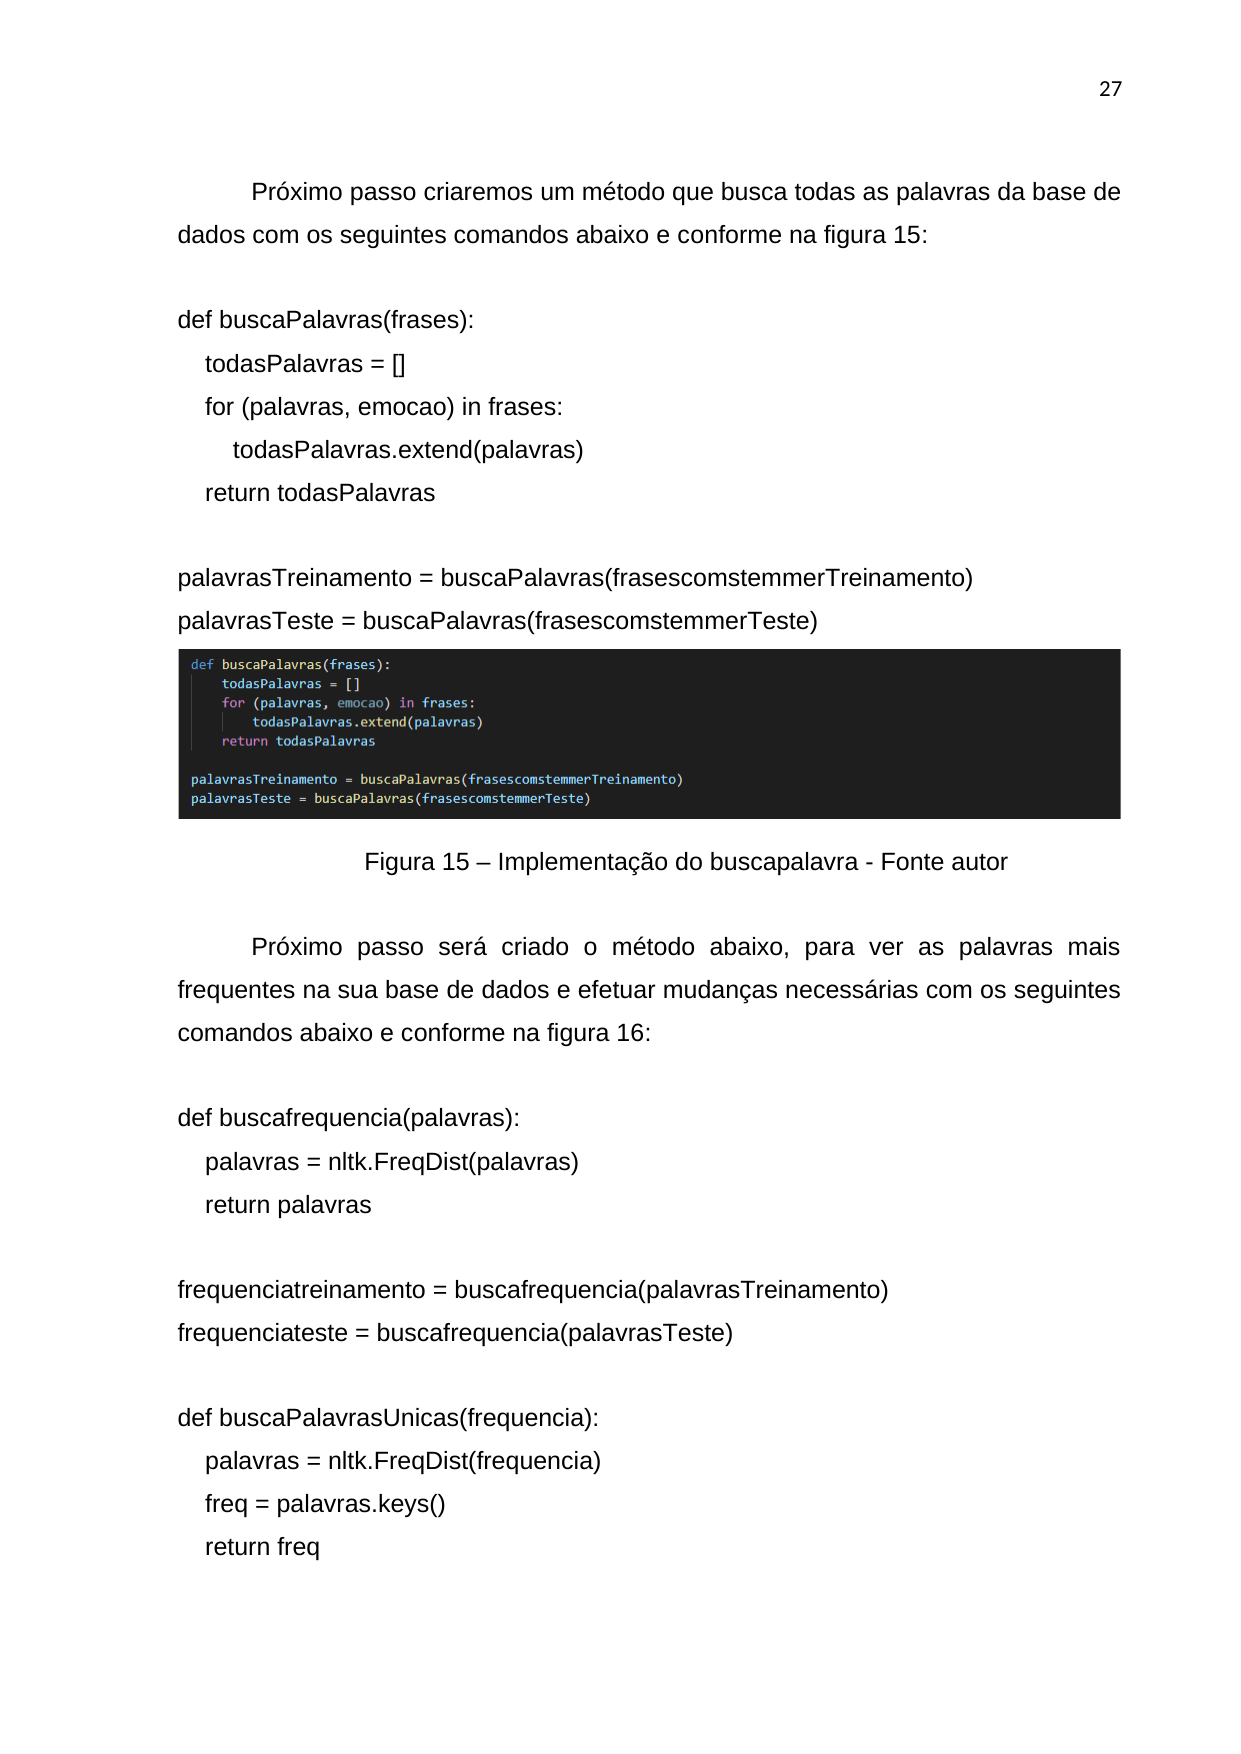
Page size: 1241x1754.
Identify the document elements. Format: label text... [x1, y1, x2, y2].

text todasPalavras.extend(palavras) [177, 435, 1122, 463]
picture [178, 649, 1121, 819]
text todasPalavras = [] [177, 348, 1122, 377]
text def buscaPalavrasUnicas(frequencia): [177, 1403, 1122, 1432]
text for (palavras, emocao) in frases: [177, 392, 1122, 420]
text def buscafrequencia(palavras): [177, 1103, 1122, 1132]
text def buscaPalavras(frases): [177, 305, 1122, 334]
text return todasPalavras [177, 478, 1122, 507]
text palavrasTeste = buscaPalavras(frasescomstemmerTeste) [177, 606, 1122, 635]
text palavrasTreinamento = buscaPalavras(frasescomstemmerTreinamento) [177, 563, 1122, 592]
text palavras = nltk.FreqDist(frequencia) [177, 1446, 1122, 1475]
text freq = palavras.keys() [177, 1489, 1122, 1518]
text return palavras [177, 1190, 1122, 1218]
text frequenciateste = buscafrequencia(palavrasTeste) [177, 1318, 1122, 1347]
text palavras = nltk.FreqDist(palavras) [177, 1147, 1122, 1175]
text Próximo passo criaremos um método que busca todas as palavras da base de dados com os seguintes comandos abaixo e conforme na figura 15: [177, 177, 1122, 249]
text frequenciatreinamento = buscafrequencia(palavrasTreinamento) [177, 1275, 1122, 1303]
text Próximo passo será criado o método abaixo, para ver as palavras mais frequentes na sua base de dados e efetuar mudanças necessárias com os seguintes comandos abaixo e conforme na figura 16: [177, 932, 1122, 1047]
text return freq [177, 1532, 1122, 1561]
